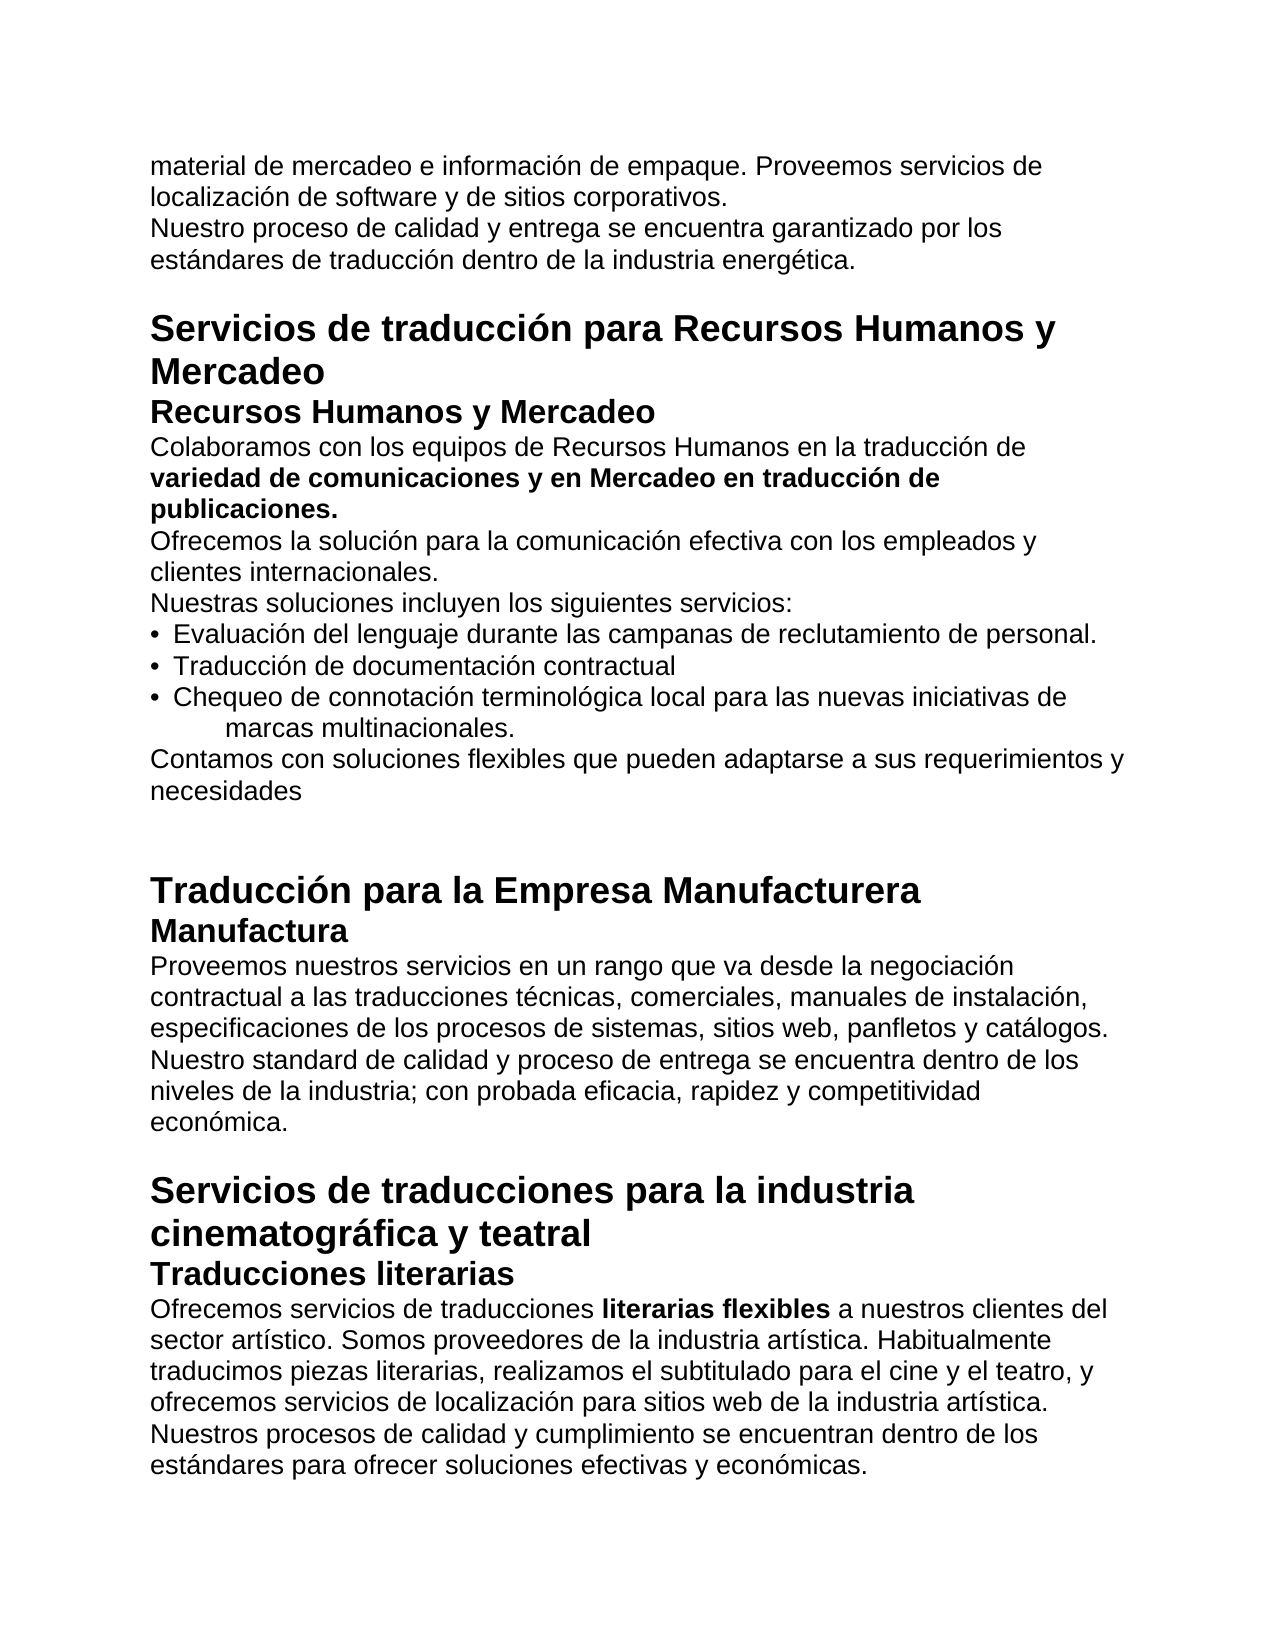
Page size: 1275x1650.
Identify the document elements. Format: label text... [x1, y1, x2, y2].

text Traducción para la Empresa Manufacturera [150, 868, 1125, 912]
text Nuestro proceso de calidad y entrega se encuentra garantizado por los estándares de traducción dentro de la industria energética. [150, 212, 1125, 275]
text Ofrecemos la solución para la comunicación efectiva con los empleados y clientes internacionales. [150, 525, 1125, 587]
text Servicios de traducción para Recursos Humanos y Mercadeo [150, 306, 1125, 392]
text Manufactura [150, 912, 1125, 950]
text Nuestros procesos de calidad y cumplimiento se encuentran dentro de los estándares para ofrecer soluciones efectivas y económicas. [150, 1418, 1125, 1480]
list Chequeo de connotación terminológica local para las nuevas iniciativas de marcas multinacionales. [150, 681, 1125, 743]
list Evaluación del lenguaje durante las campanas de reclutamiento de personal. [150, 618, 1125, 650]
text Servicios de traducciones para la industria cinematográfica y teatral [150, 1168, 1125, 1254]
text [150, 150, 1125, 212]
text Colaboramos con los equipos de Recursos Humanos en la traducción de variedad de comunicaciones y en Mercadeo en traducción de publicaciones. [150, 431, 1125, 525]
text Ofrecemos servicios de traducciones literarias flexibles a nuestros clientes del sector artístico. Somos proveedores de la industria artística. Habitualmente traducimos piezas literarias, realizamos el subtitulado para el cine y el teatro, y ofrecemos servicios de localización para sitios web de la industria artística. [150, 1293, 1125, 1418]
text Nuestras soluciones incluyen los siguientes servicios: [150, 587, 1125, 618]
text Recursos Humanos y Mercadeo [150, 392, 1125, 431]
text Nuestro standard de calidad y proceso de entrega se encuentra dentro de los niveles de la industria; con probada eficacia, rapidez y competitividad económica. [150, 1044, 1125, 1137]
text Traducciones literarias [150, 1254, 1125, 1293]
text Contamos con soluciones flexibles que pueden adaptarse a sus requerimientos y necesidades [150, 743, 1125, 806]
list Traducción de documentación contractual [150, 650, 1125, 681]
text Proveemos nuestros servicios en un rango que va desde la negociación contractual a las traducciones técnicas, comerciales, manuales de instalación, especificaciones de los procesos de sistemas, sitios web, panfletos y catálogos. [150, 950, 1125, 1044]
